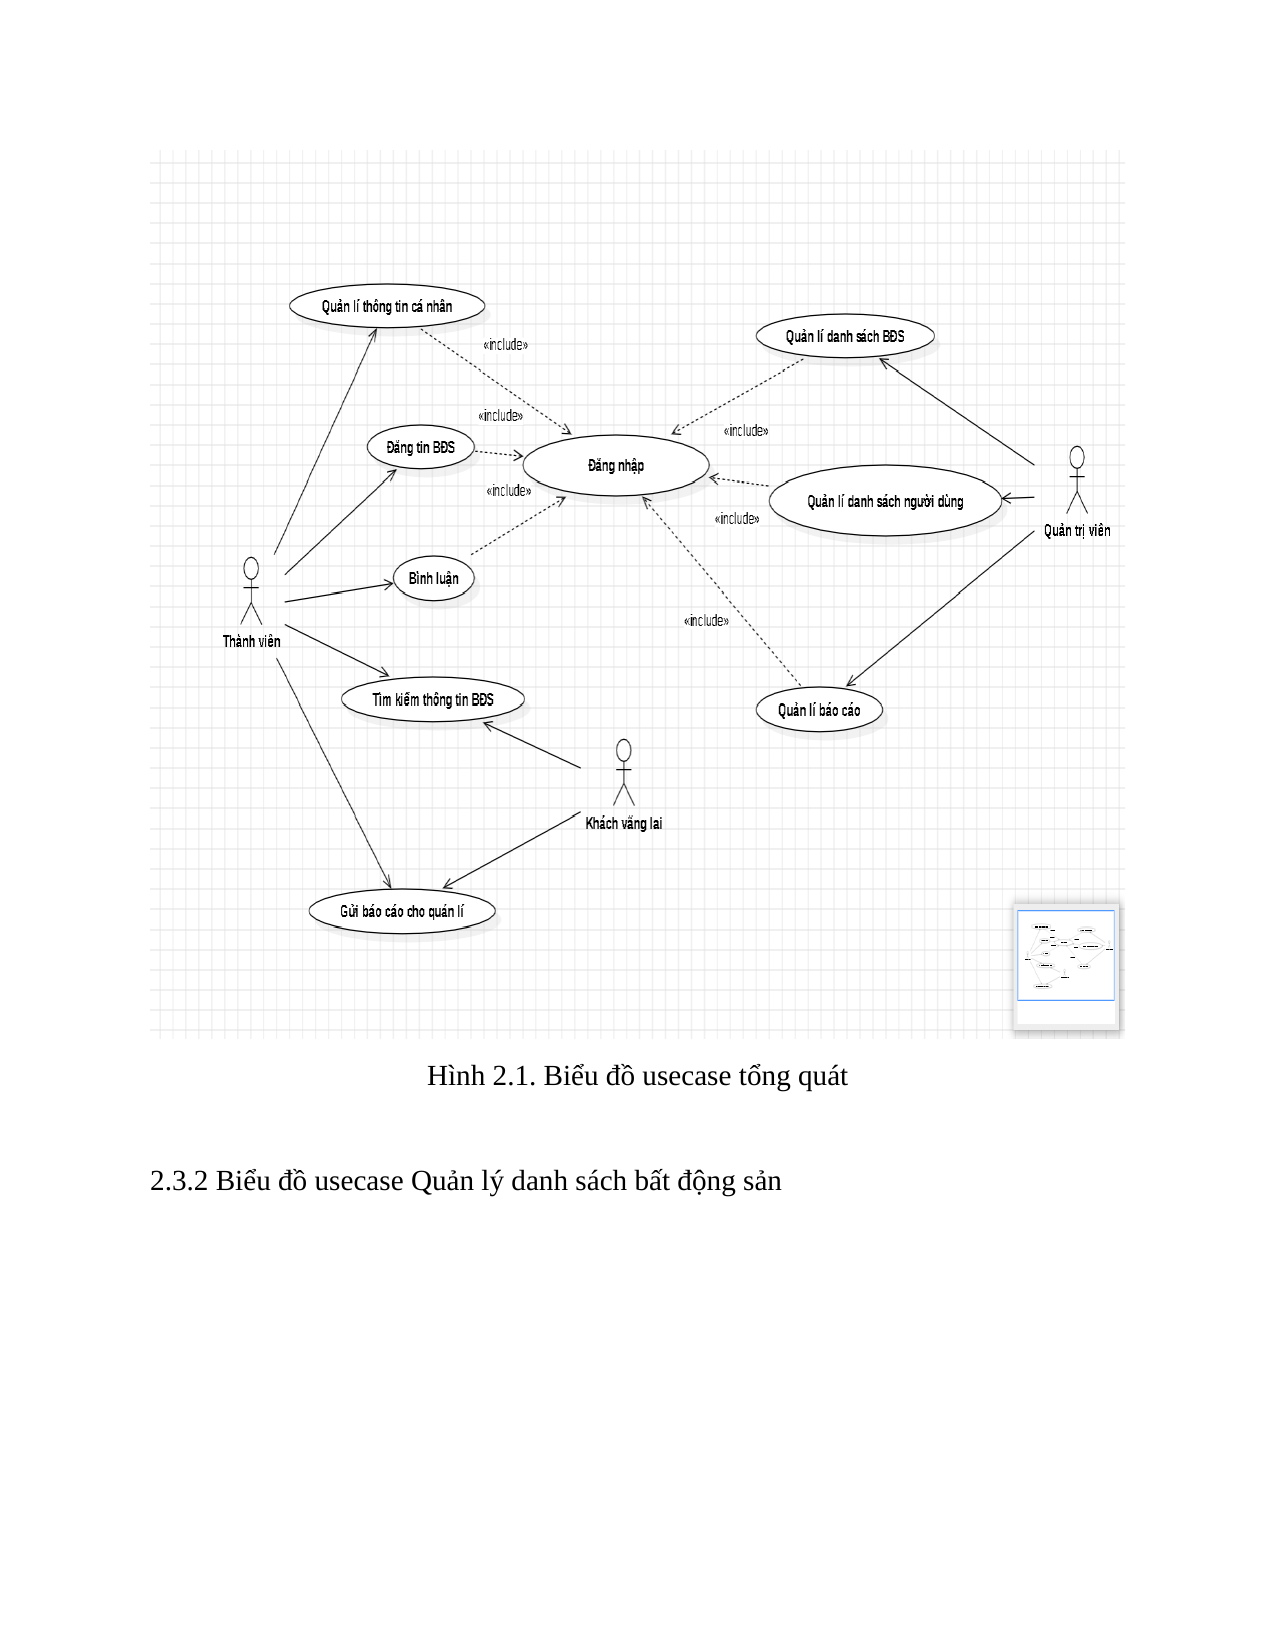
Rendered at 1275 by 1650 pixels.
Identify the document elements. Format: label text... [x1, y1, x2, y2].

picture [150, 150, 1125, 1039]
text Hình 2.1. Biểu đồ usecase tổng quát [150, 1058, 1125, 1091]
text 2.3.2 Biểu đồ usecase Quản lý danh sách bất động sản [150, 1163, 1125, 1197]
